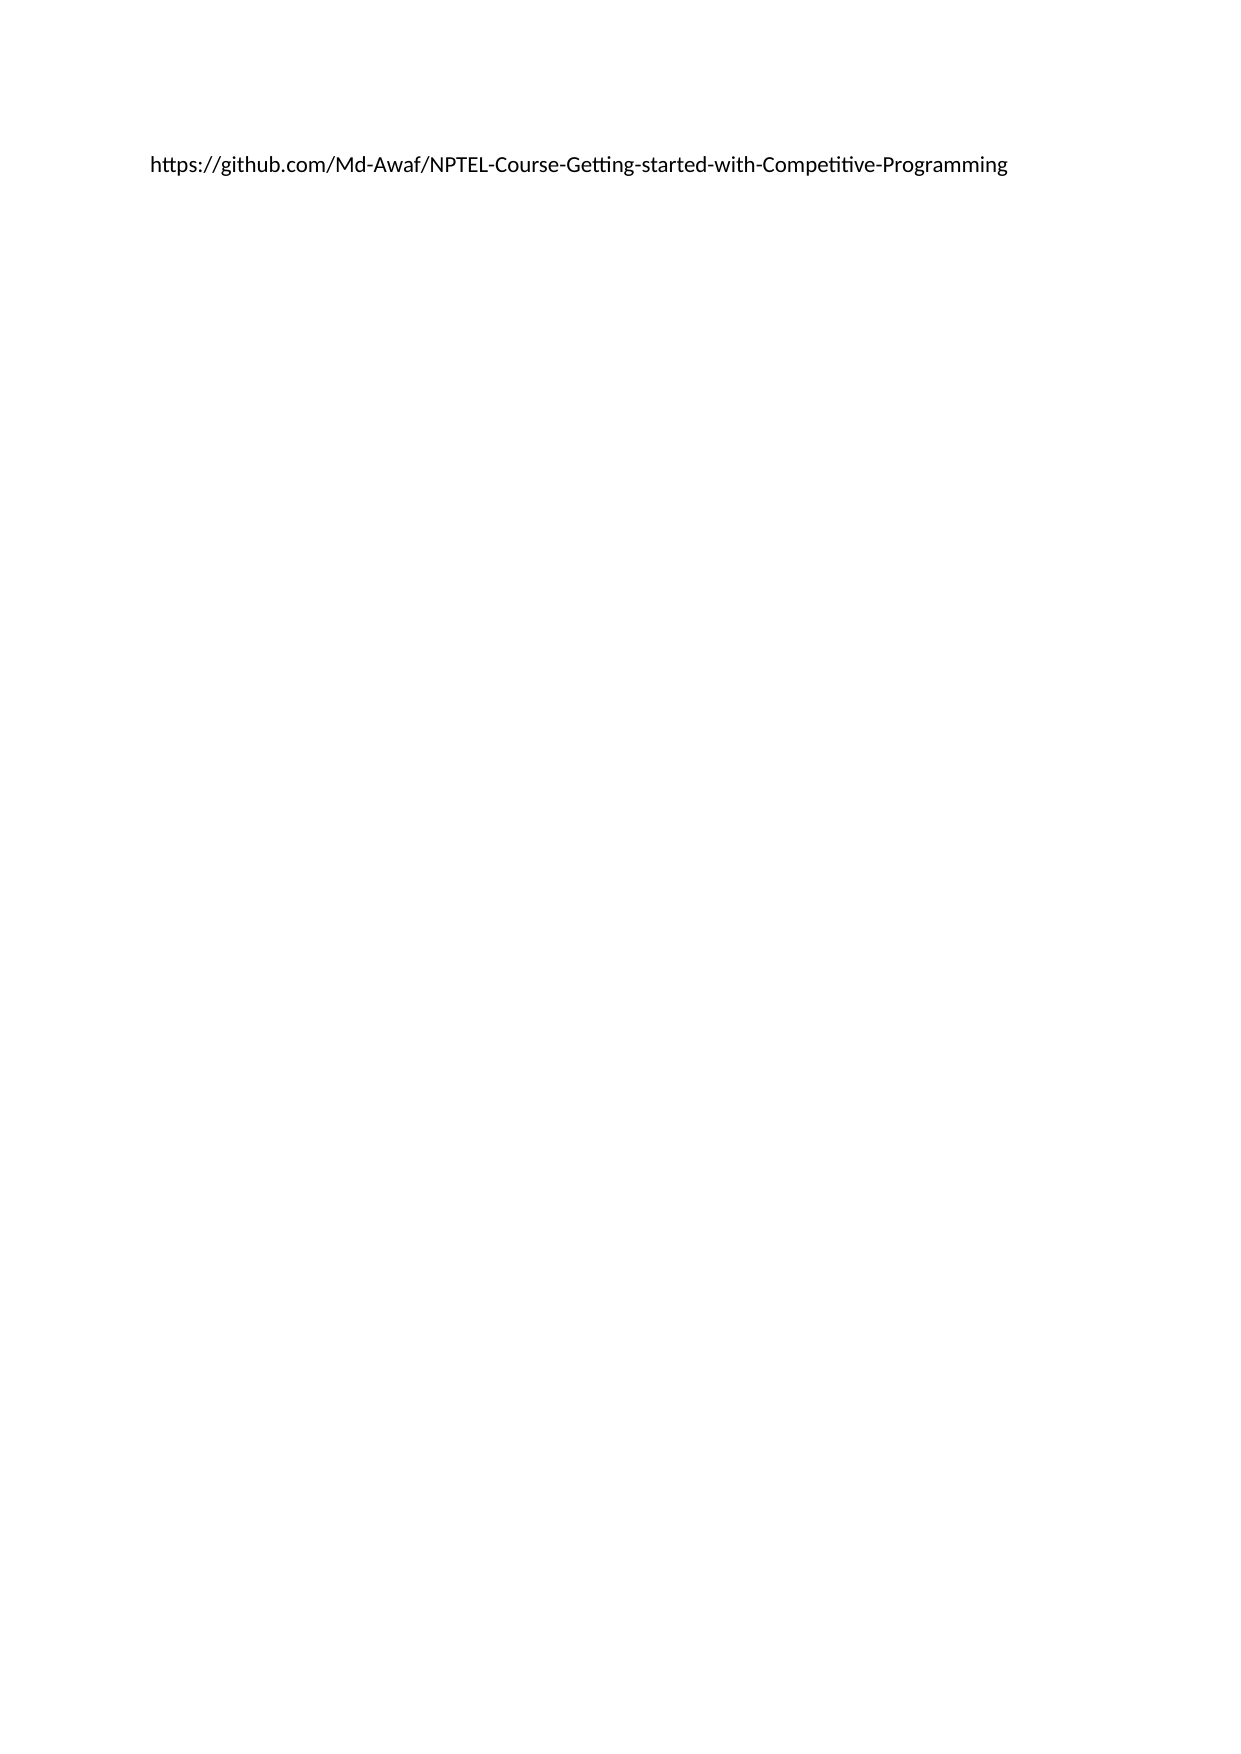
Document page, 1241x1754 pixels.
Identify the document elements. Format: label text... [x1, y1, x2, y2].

text https://github.com/Md-Awaf/NPTEL-Course-Getting-started-with-Competitive-Programming [150, 150, 1090, 178]
